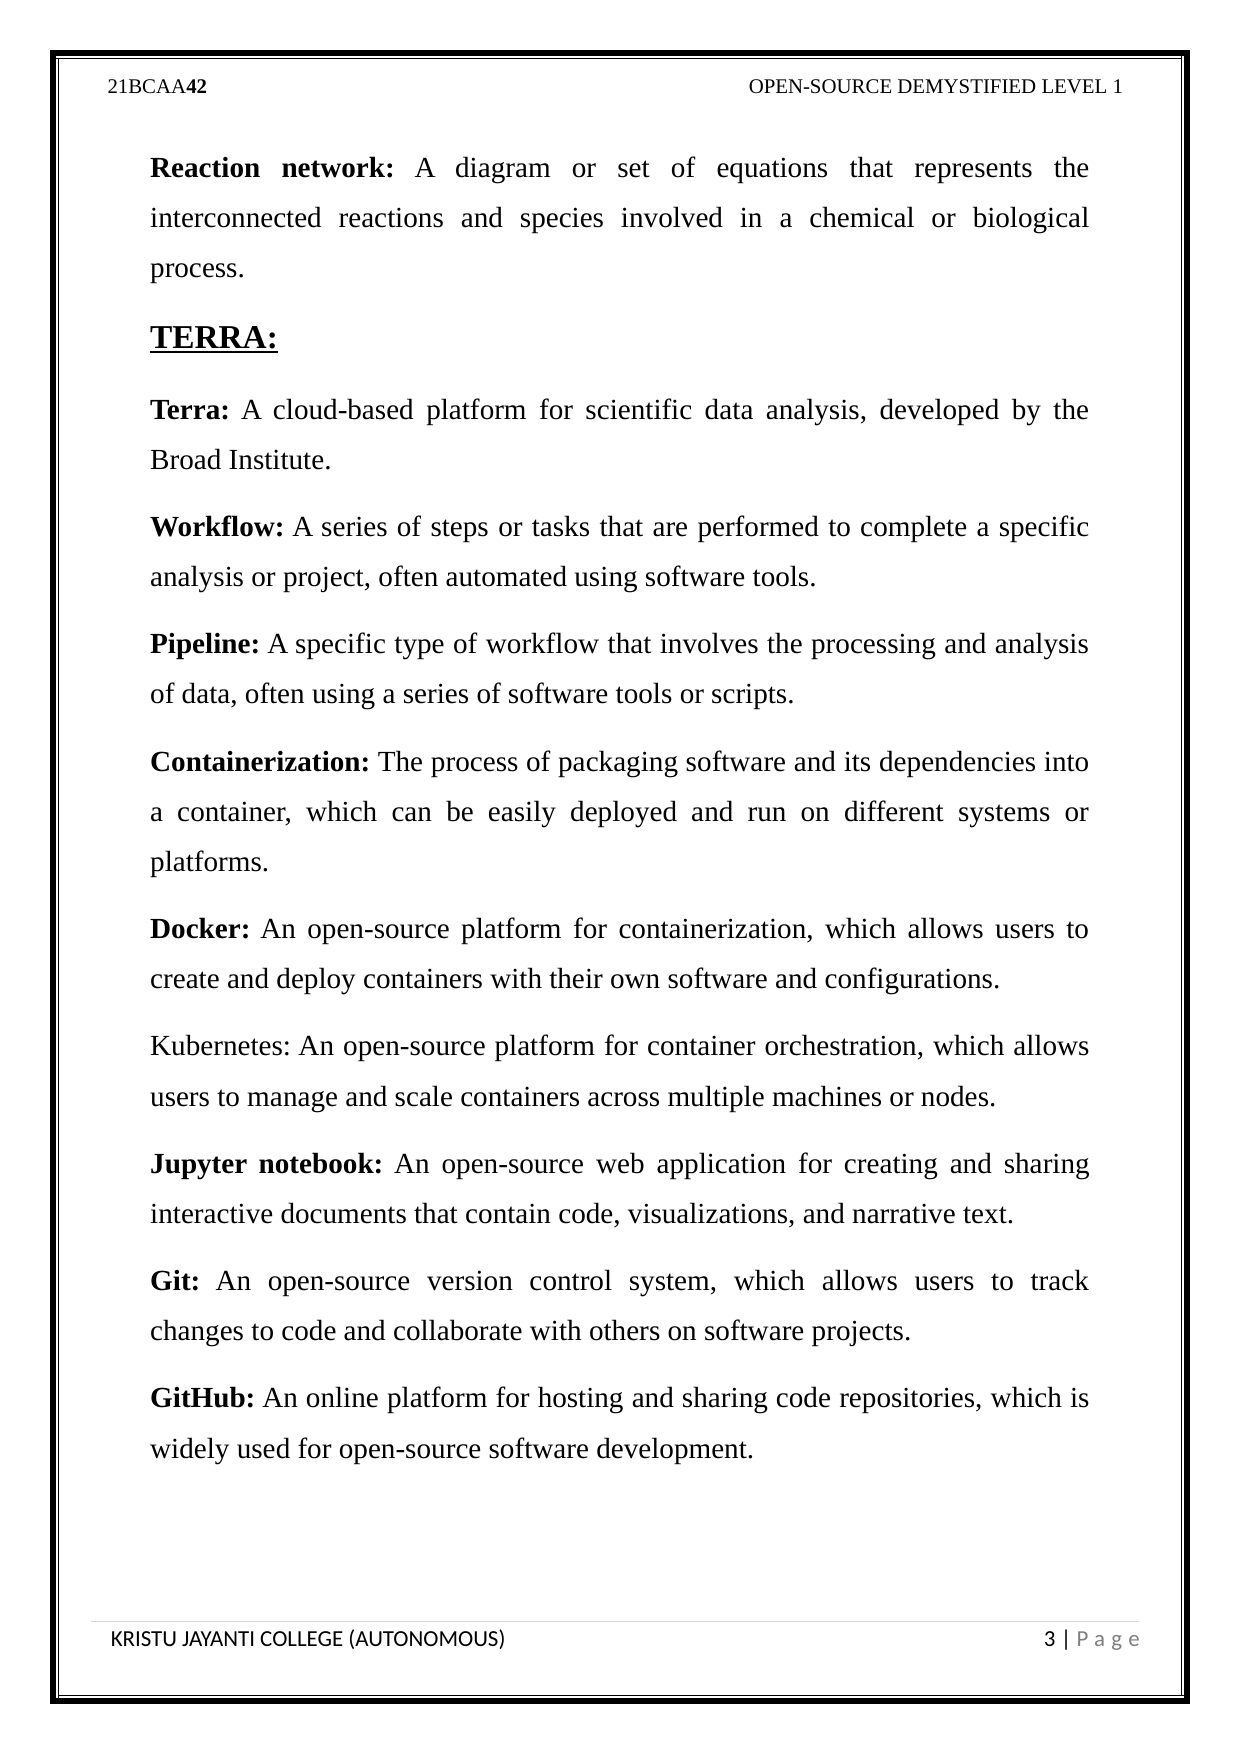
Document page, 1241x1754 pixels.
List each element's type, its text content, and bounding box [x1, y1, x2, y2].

text Containerization: The process of packaging software and its dependencies into a container, which can be easily deployed and run on different systems or platforms. [150, 744, 1090, 878]
text Kubernetes: An open-source platform for container orchestration, which allows users to manage and scale containers across multiple machines or nodes. [150, 1028, 1090, 1112]
text Pipeline: A specific type of workflow that involves the processing and analysis of data, often using a series of software tools or scripts. [150, 626, 1090, 710]
text Git: An open-source version control system, which allows users to track changes to code and collaborate with others on software projects. [150, 1263, 1090, 1347]
text Workflow: A series of steps or tasks that are performed to complete a specific analysis or project, often automated using software tools. [150, 509, 1090, 593]
text Jupyter notebook: An open-source web application for creating and sharing interactive documents that contain code, visualizations, and narrative text. [150, 1146, 1090, 1230]
text GitHub: An online platform for hosting and sharing code repositories, which is widely used for open-source software development. [150, 1380, 1090, 1464]
text Docker: An open-source platform for containerization, which allows users to create and deploy containers with their own software and configurations. [150, 911, 1090, 995]
text Terra: A cloud-based platform for scientific data analysis, developed by the Broad Institute. [150, 392, 1090, 476]
text TERRA: [150, 318, 1090, 356]
text Reaction network: A diagram or set of equations that represents the interconnected reactions and species involved in a chemical or biological process. [150, 150, 1090, 284]
